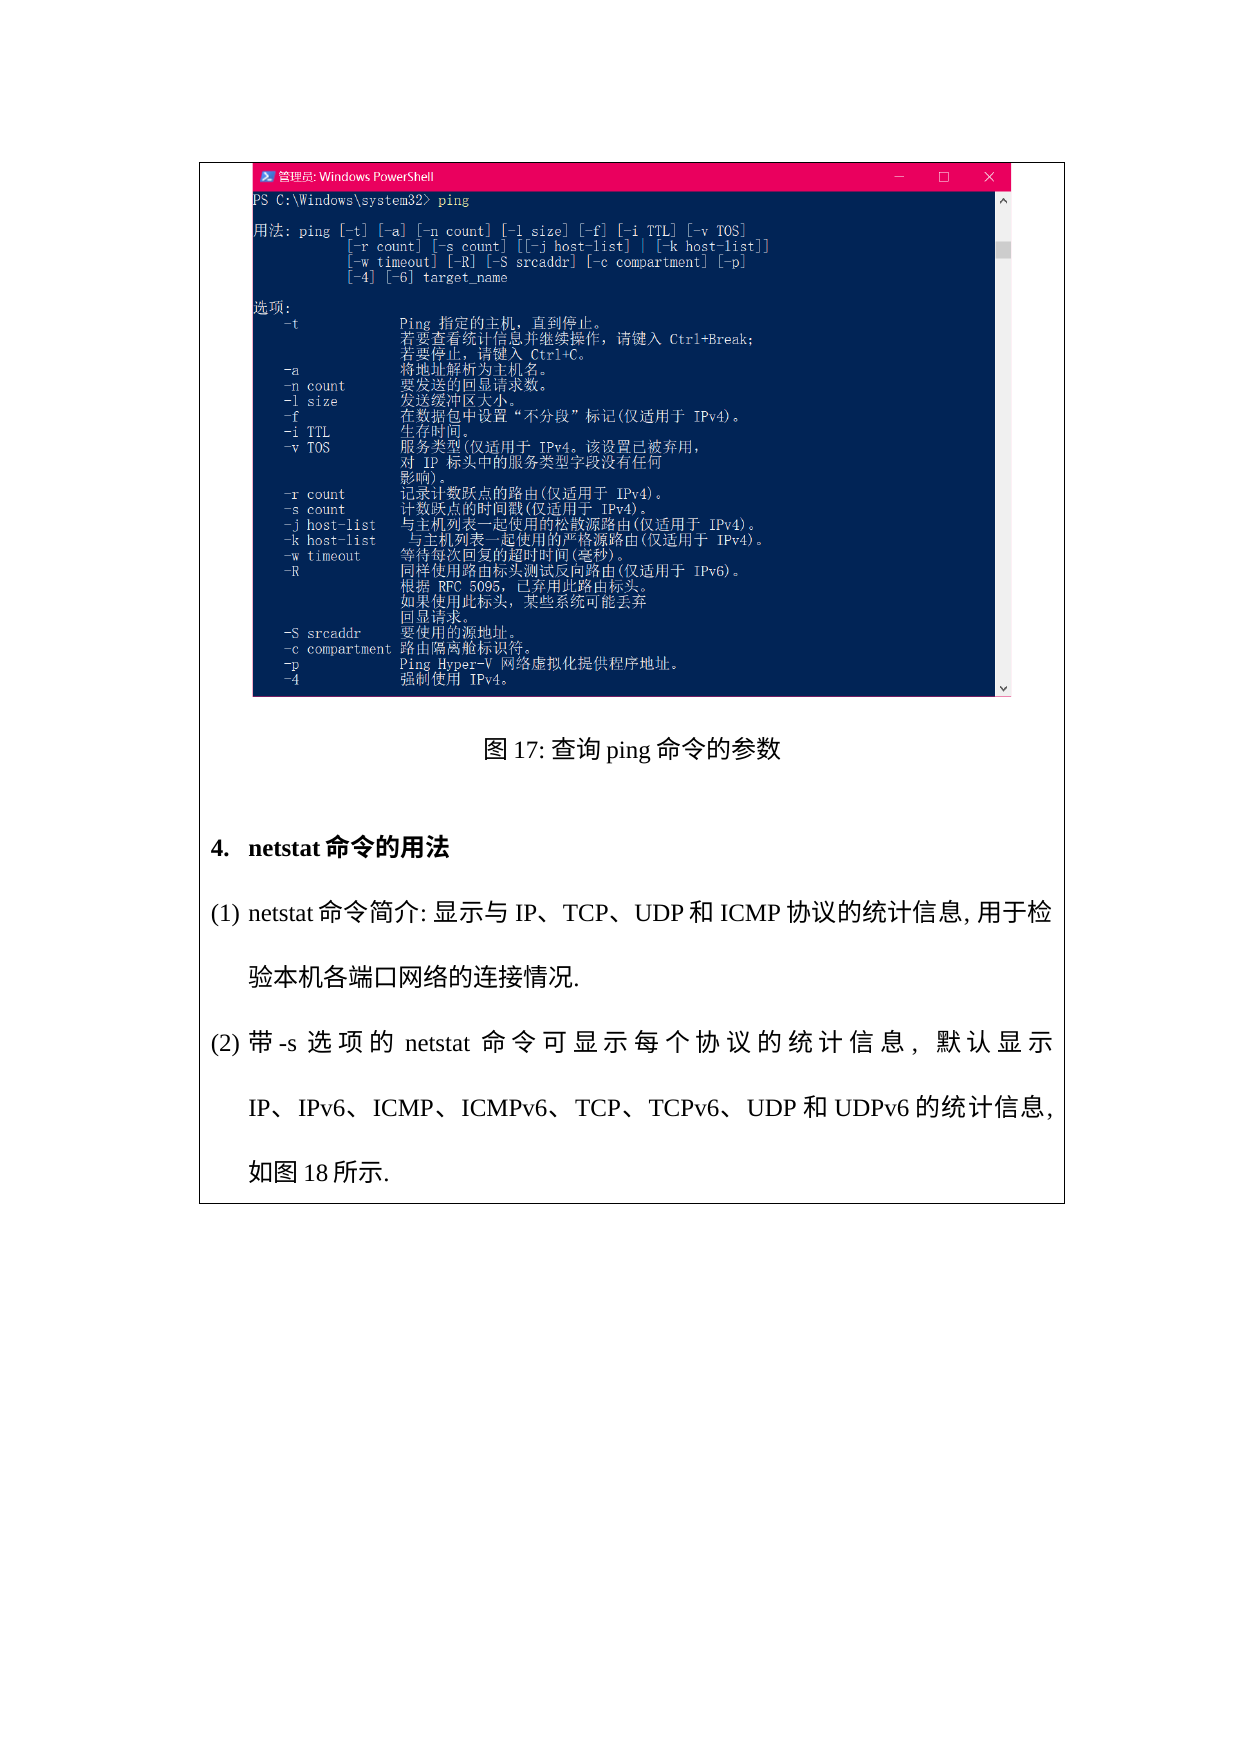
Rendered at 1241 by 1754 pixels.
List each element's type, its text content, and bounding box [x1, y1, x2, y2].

table_cell 实验步骤： （用文字描述实验过程，并用截图辅助说明） 以管理员身份运行Windows PowerShell 如图1, 按Win+R键打开运行, 输入”powershell”并回车, 打开Windows PowerShell. 图1: 在运行中输入”powershell” (2)发现此时PowerShell未以管理员身份运行, 如图2, 输入命令, 以管理员身份运行PowerShell, 结果如图3所示. 图2: 用命令以管理员身份运行PowerShell 图3: 以管理员身份运行的PowerShell ipconfig命令的用法 ipconfig简介: 用于显示主机当前的IPv6地址、IPv4地址、子网掩码和默认网关. 不带选项的ipconfig命令可显示每个接口的IP地址、子网掩码和默认网关, 如图4所示. 图4: 不带选项的ipconfig命令 (3)带all选项的ipconfig命令可显示完整的配置信息, 包括DNS服务器、DHCP服务器、IP地址获得租约的时间、IP地址租约过期的时间等. 图5: 带all选项的ipconfig命令 带release选项的ipconfig命令可释放(归还)所有接口的租用IPv4地址. 执行该命令后校园网环境下计算机无法接入互联网. 图6: 带release选项的ipconfig命令 带renew选项的ipconfig命令可更新所有接口的IPv4地址. 多数情况下网卡将被重新赋予和以前相同的IP地址, 但租约过期时间会更新. 执行该命令后校园网环境下计算机可接入互联网. 注意到新的IPv4地址与原来不同, 这可能与校园网每次登录时重新分配IP地址有关. 图7: 带renew选项的ipconfig命令 ping命令的用法 ping简介: 发送4个ICMP(网络控制报文协议)回显请求, 每个含32字节的数据. 若正常, 应收到4个回显应答. ping显示发送回显请求收到回显应答间的时间间隔, 单位为ms. 图8: ping请求超时的情况 图9: ping请求正常的情况 ping可显示TTL(Time To Live), 即生成时间. 通过TTL值推断数据报已通过了多个路由器: “TTL起始值” 减去所接收的回显应答中的”TTL值”, 其中”TTL”起始值是比返回TTL稍大的一个2的幂次, 但这种推测未必正确. 不同操作系统中的”TTL起始值”不同. 如图9, 返回的TTL值为53, 则发送方(163.177.151.110)数据包的TTL值为64, 经过64 – 53 = 11个路由器到达接收方. 如图10, ping 127.0.0.1命令被发送到本地计算机的IP协议层. 若出错, 则表示TCP/IP的安装或运行存在问题. 图10: ping到本地计算机的IP协议层 用ipconfig命令查得本机的IPv4地址为192.168.103.40. 如图11, ping本机的IP地址. 图11: ping本机的IP地址 用ipconfig命令查得本机的默认网关192.168.103.172. 如图12, ping本机的默认网关. 图12: ping本机的默认网关 ping远程IP, 若收到4个应答, 则表示成功使用缺省网关. 对拨号上网的用户则表示能成功地访问Internet, 但不排除ISP的DNS存在问题. 如图13, ping Google的DNS 8.8.8.8. 图13: ping远程IP 带-t选项的ping命令将连续ping对应的IP地址, 直至用户用Ctrl+C中断, 如图14所示. 图14: 带-t选项的ping命令 带-l选项的ping命令可指定ping发送的数据长度, 缺省为32字节. 如图15, 发送了16字节的数据. 图15: 带-l选项的ping命令 带-n选项的ping命令可指定ping发送数据的次数, 缺省为4次. 如图16, 发送了3个数据. 图16: 带-n选项的ping命令 单独的ping命令可查询其参数用法, 如图17所示. 图17: 查询ping命令的参数 netstat命令的用法 netstat命令简介: 显示与IP、TCP、UDP和ICMP协议的统计信息, 用于检验本机各端口网络的连接情况. 带-s选项的netstat命令可显示每个协议的统计信息, 默认显示IP、IPv6、ICMP、ICMPv6、TCP、TCPv6、UDP和UDPv6的统计信息, 如图18所示. 图18: 本机每个协议的统计信息 带-e选项的netstat命令可显示以太网的统计信息, 如图19所示. 图19: 本机以太网的统计信息 带-r选项的netstat命令可显示本机的路由表和接口列表, 如图20所示. 图20: 显示本机的路由表和接口列表 带-a选项的netstat命令可显示所有连接和侦听端口, 显示的状态: 已建立(ESTABLISHED)、正在监听(LISTENING)、TCP握手(SYN_SENT)等, 如图21所示. 图21: 显示所有连接和侦听端口 带-n选项netstat命令可显示所有活动连接, 且以数字形式显示地址和端口号, 如图22所示. 图22: 显示所有活动连接 tracert命令的用法 tracert命令简介: 跟踪数据报使用的路由(路径), 列出所经过的每个路由器所花费的时间, 一般用于检测故障的位置. tracert命令可跟踪两节点间经过的路由器. 如图23, 用tracert命令跟踪本机IP地址到www.baidu.com的IP地址间经过的路由器, 发现经过了15个路由器. 图23: 跟踪本机到www.baidu.com间经过的路由器 如图24, 用ping命令得到本机到www.baidu.com的TTL值, 则经过的路由器数为64 – 48 = 16, 与用tracert得到的结果不同, 说明两个方向经过的路由可能不同. 图24: 用ping得到本机到www.baidu.com的TTL值 arp命令的用法 arp命令简介: 显示和修改地址解析协议(ARP)使用的”IP到物理”地址的转换表, 用于确定对应IP地址的网卡物理地址. 带-a选项的arp命令通过询问当前协议的数据, 显示当前的ARP项. 若不止一个网络接口使用ARP, 则显示每个ARP表的项, 如图25所示. 图25: 当前的ARP项 若有多个网卡, 可用带-a inet_addr选项arp命令只显示与该接口有关的ARP缓存项目, 如图26所示. 图26: 只显示与172.26.144.1接口有关的ARP缓存项目 带-d inet_addr选项的arp命令可删除inet_addr指定的主机对应的条目, 删除后可用arp -a inet_addr检查是否删除成功. 如图27, 删除Internet地址255.255.255.255到物理地址ff-ff-ff-ff-ff-ff的映射条目. 注意只能删除静态条目. 图27: 删除最后一个条目 带-s inet_addr eth_addr选项的arp命令可添加Internet地址inet_addr与物理地址eth_addr的关联条目, 其中物理地址是用连字符分隔的6个十六进制字节. 图28: 添加最后一个条目 nslookup命令的用法 nslookup命令简介: 查询一台机器的IP地址对应的域名. 如图29, 查询本机的IP地址、www.baidu.com对应的域名. 图29: 查询本机的IP地址、www.baidu.com对应的域名 route命令的用法 route命令简介: 操作网络路由表. route print命令可显示路由表的构成. 如图30, 显示本机的路由表. 图30: 本机的路由表 route delete inet_addr命令用于删除路由, 其中inet_addr是网络目标的IP地址. 如图31, 删除网络目标IP地址为255.255.255.255的条目, 用route print检查发现已经被删除. 图31: 删除网络目标IP地址为255.255.255.255的条目 route add inet_addr_1 inet_addr_2命令用于添加路由, 其中inet_addr_1是网络目标IP地址, inet_addr_2是网关地址. 如图32, 添加回在(3)中被删除的条目, 用route print检查发现已添加, 但跃点数改变. 图32: 添加回在(3)中被删除的条目 [200, 163, 1064, 1203]
picture [252, 163, 1012, 697]
